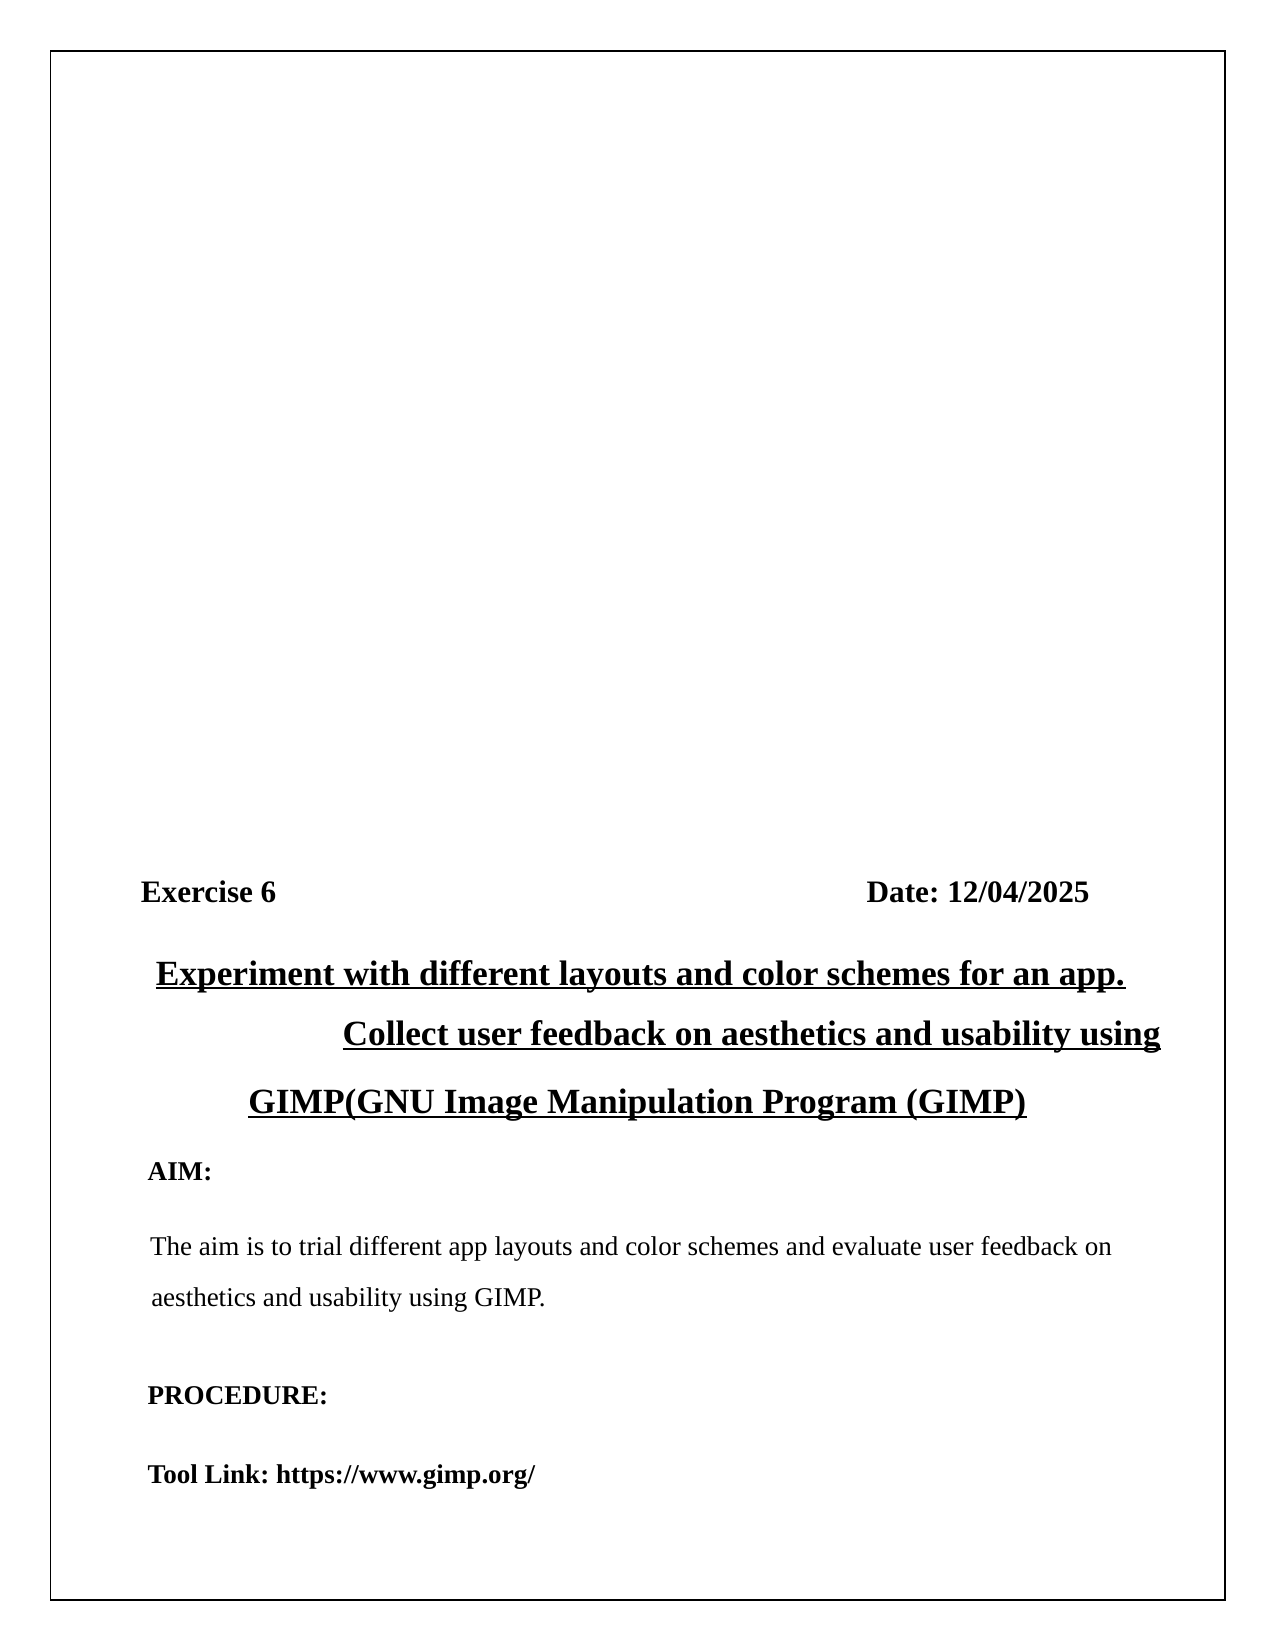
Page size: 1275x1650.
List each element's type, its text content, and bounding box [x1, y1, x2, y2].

text Tool Link: https://www.gimp.org/ [147, 1459, 1171, 1490]
subtitle GIMP(GNU Image Manipulation Program (GIMP) [153, 1080, 1121, 1121]
text The aim is to trial different app layouts and color schemes and evaluate user feedback on aesthetics and usability using GIMP. [150, 1230, 1137, 1312]
text PROCEDURE: [147, 1379, 1171, 1410]
subtitle Exercise 6 Date: 12/04/2025 [0, 873, 1124, 909]
text Experiment with different layouts and color schemes for an app. [156, 952, 1171, 993]
text Collect user feedback on aesthetics and usability using [0, 1013, 1161, 1053]
text AIM: [147, 1156, 1171, 1187]
